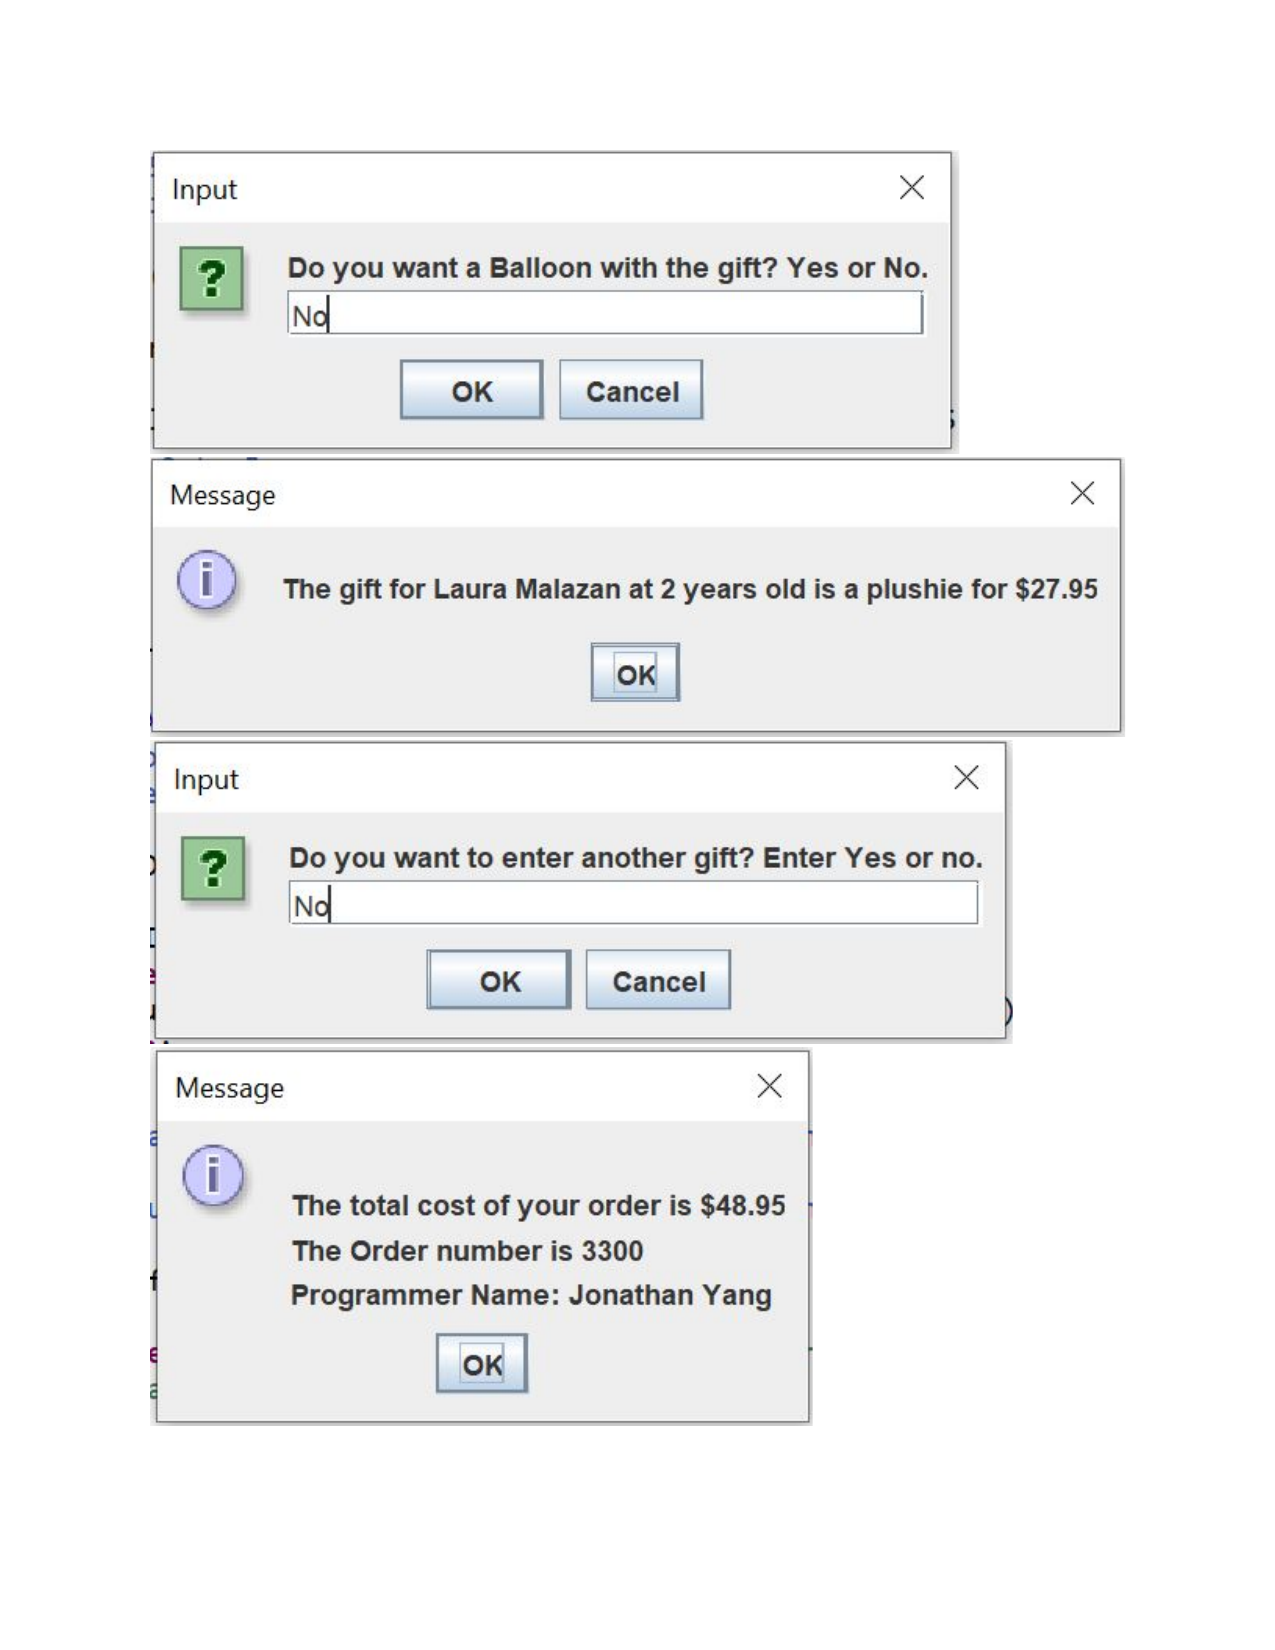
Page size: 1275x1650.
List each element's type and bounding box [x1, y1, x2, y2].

picture [150, 740, 1013, 1044]
picture [150, 150, 960, 454]
picture [150, 1047, 813, 1426]
picture [150, 457, 1125, 737]
